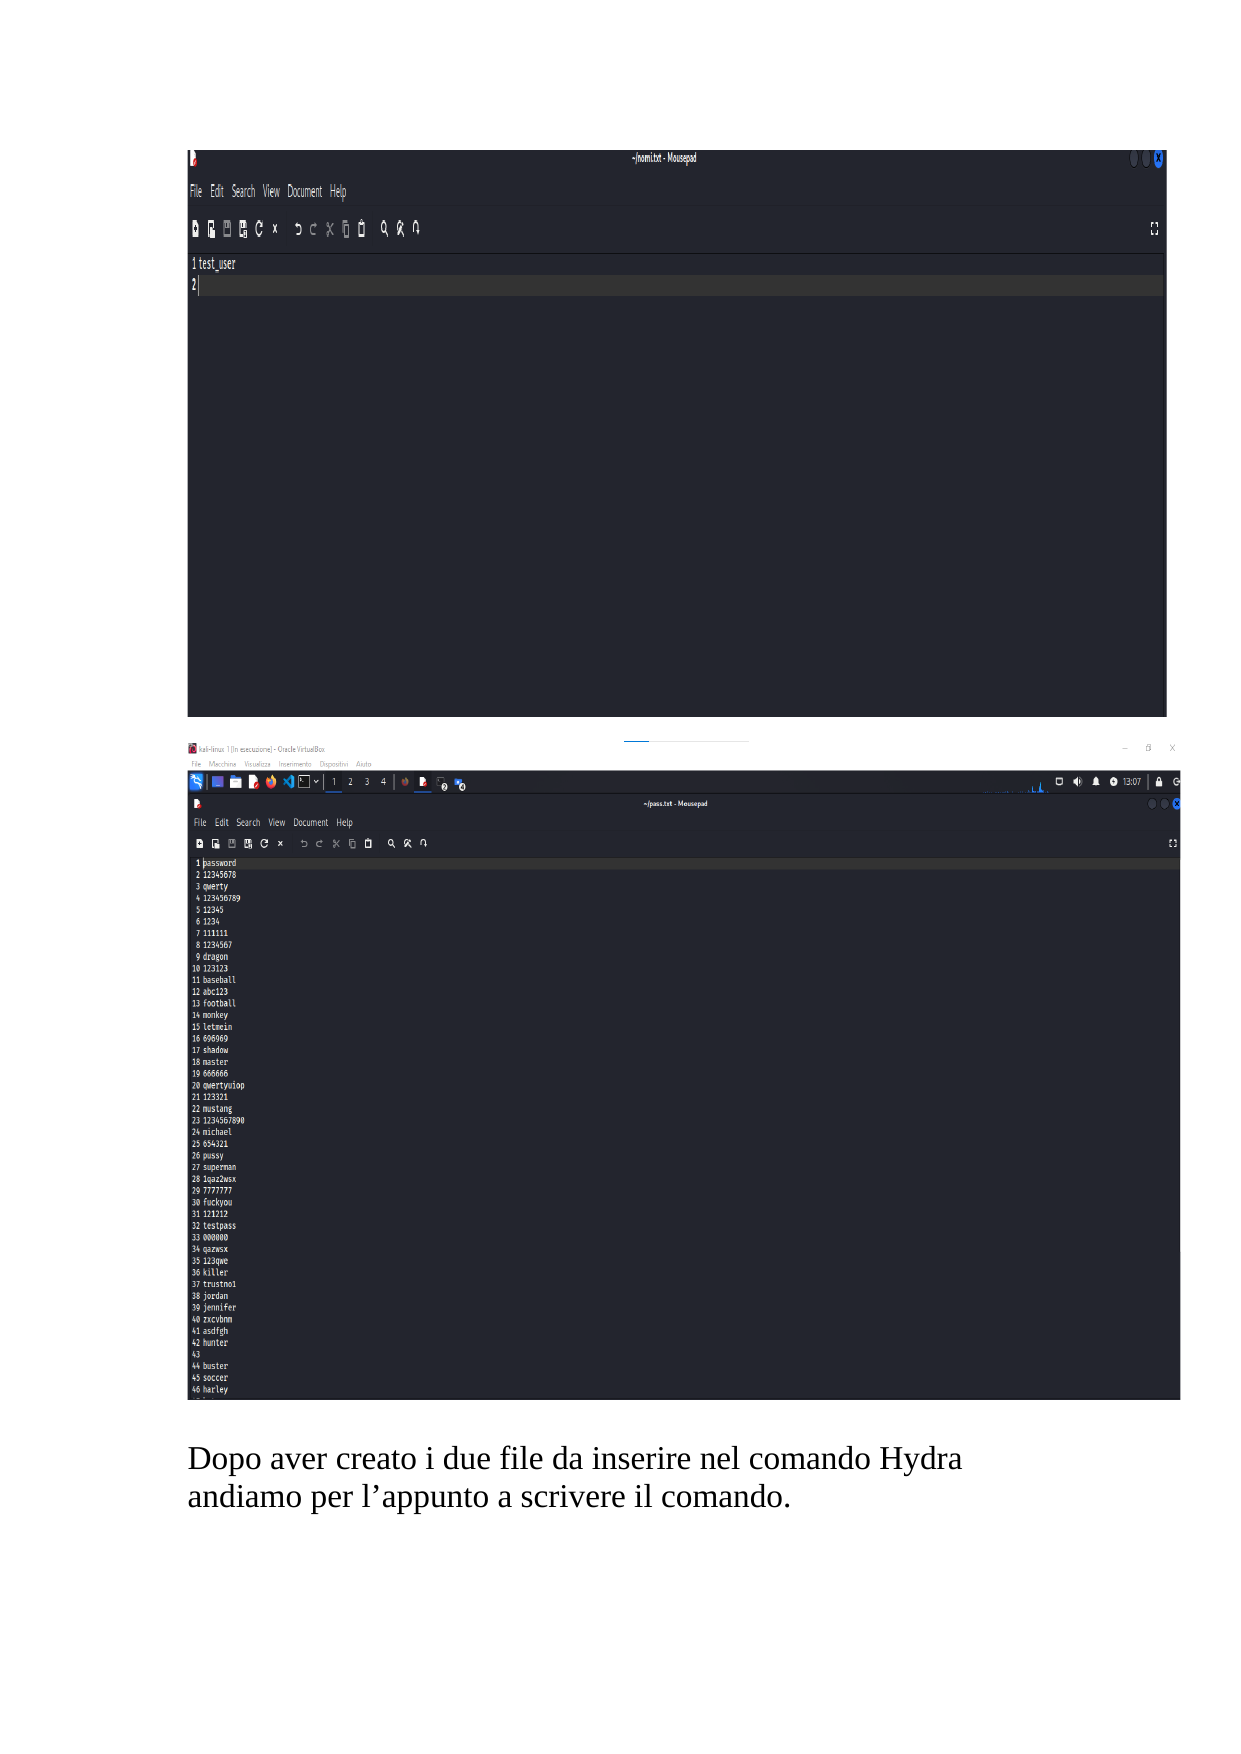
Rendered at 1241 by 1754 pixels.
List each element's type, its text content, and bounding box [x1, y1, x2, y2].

picture [187, 741, 1181, 1400]
picture [187, 150, 1167, 717]
text Dopo aver creato i due file da inserire nel comando Hydra andiamo per l’appunto a scrivere il comando. [187, 1438, 1053, 1515]
